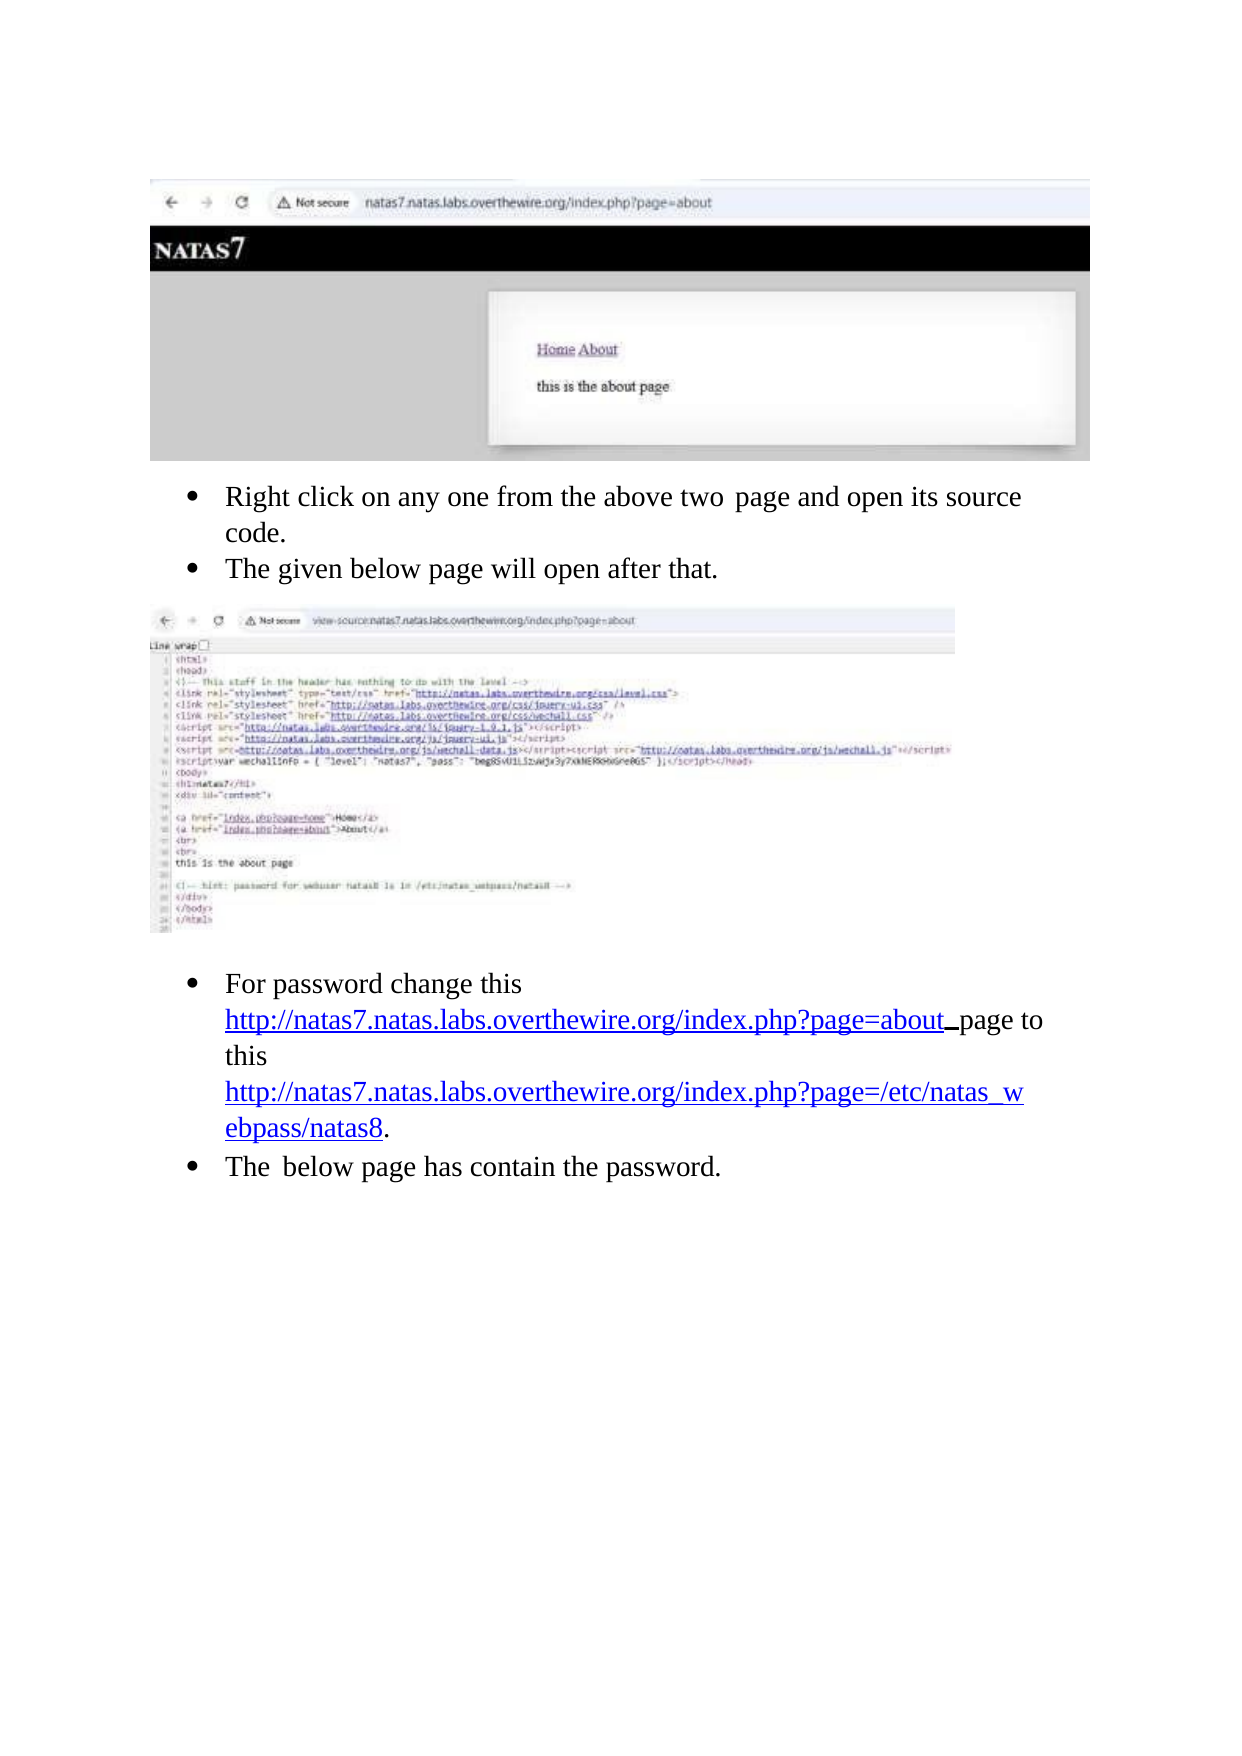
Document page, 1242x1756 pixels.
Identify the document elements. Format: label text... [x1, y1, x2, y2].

picture [150, 604, 955, 933]
list The given below page will open after that. [187, 551, 1242, 585]
list The below page has contain the password. [187, 1147, 1242, 1184]
list For password change this http://natas7.natas.labs.overthewire.org/index.php?page=aboutpage to this . [187, 966, 1071, 1144]
picture [150, 179, 1090, 461]
list Right click on any one from the above two page and open its source code. [187, 479, 1030, 548]
